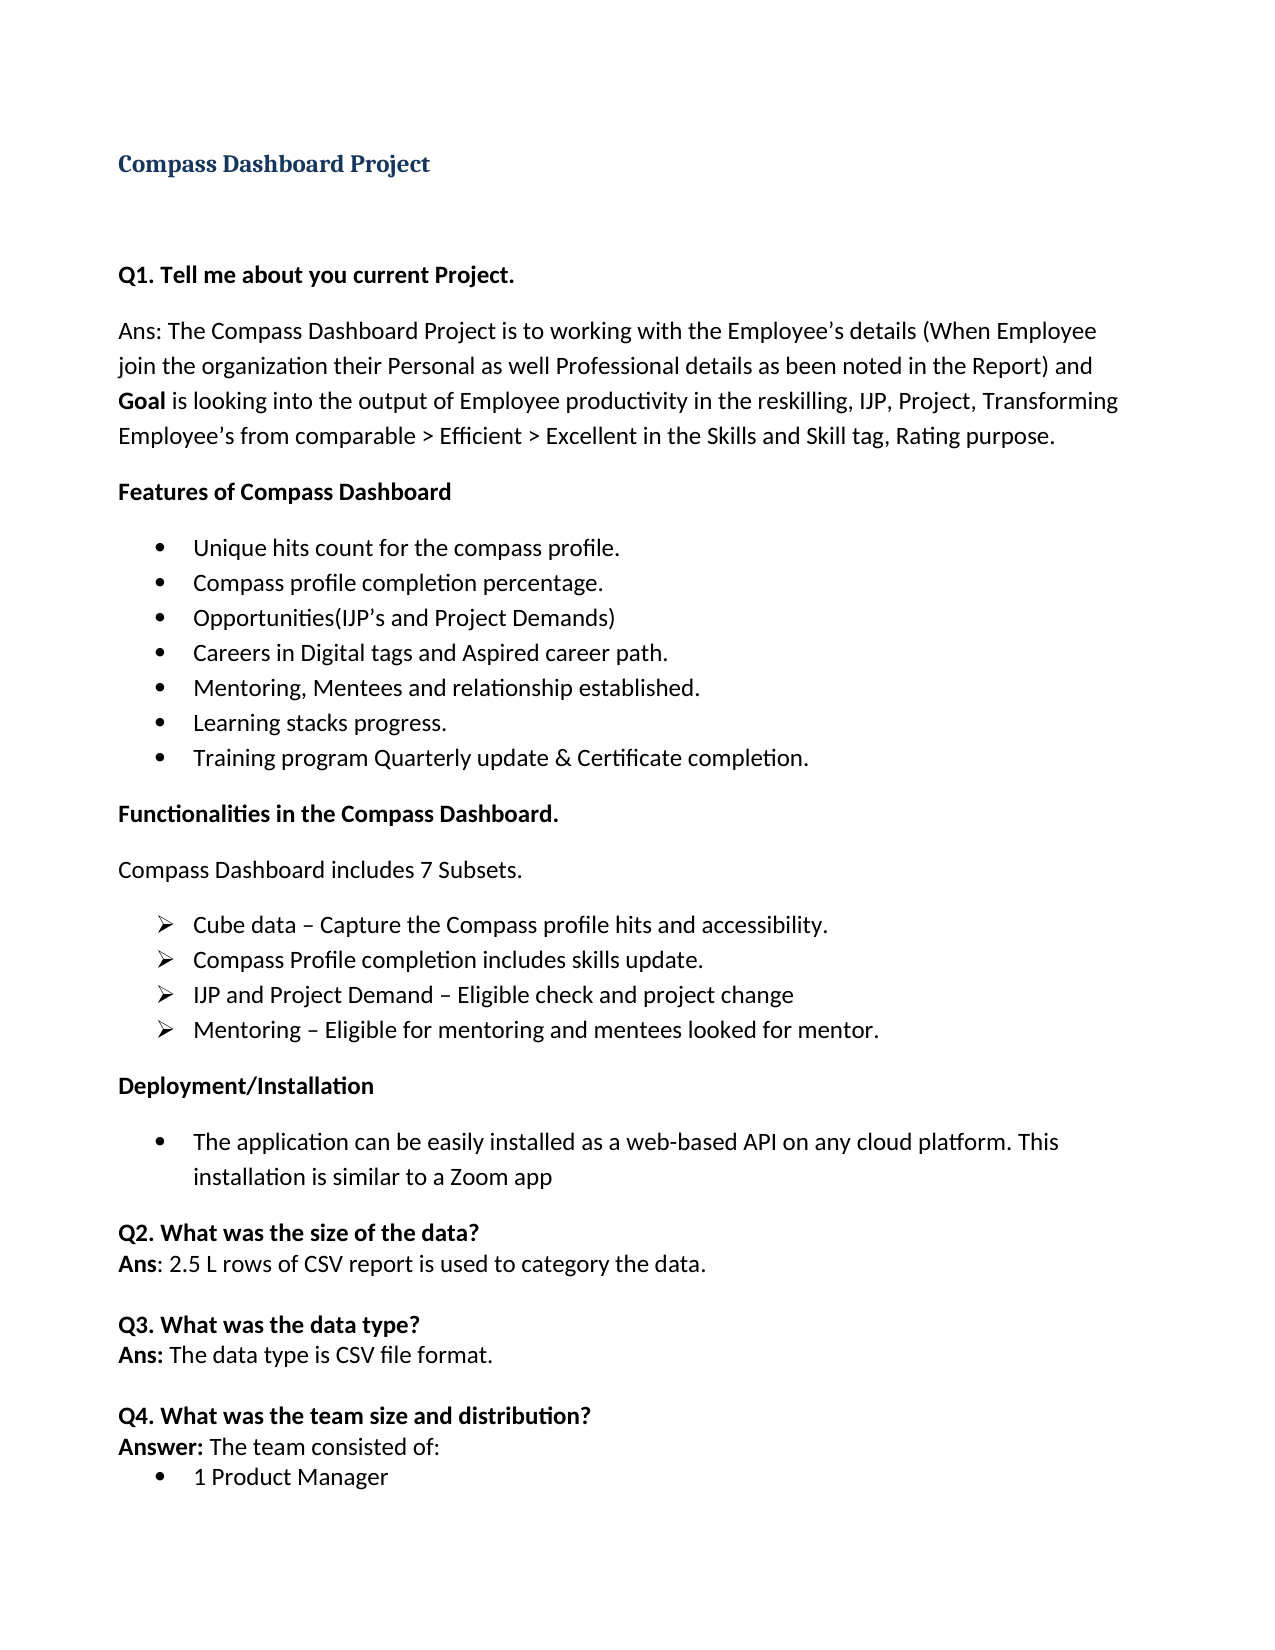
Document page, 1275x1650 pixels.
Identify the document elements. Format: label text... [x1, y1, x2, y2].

text Q2. What was the size of the data? [118, 1217, 1137, 1248]
list Training program Quarterly update & Certificate completion. [156, 742, 1137, 773]
text Q3. What was the data type? [118, 1309, 1137, 1339]
text Features of Compass Dashboard [118, 476, 1137, 507]
text Ans: The Compass Dashboard Project is to working with the Employee’s details (When Employee join the organization their Personal as well Professional details as been noted in the Report) and Goal is looking into the output of Employee productivity in the reskilling, IJP, Project, Transforming Employee’s from comparable > Efficient > Excellent in the Skills and Skill tag, Rating purpose. [118, 316, 1137, 451]
list Compass profile completion percentage. [156, 567, 1137, 598]
list 1 Product Manager [156, 1461, 1137, 1492]
list Cube data – Capture the Compass profile hits and accessibility. [156, 910, 1137, 940]
list Mentoring – Eligible for mentoring and mentees looked for mentor. [156, 1015, 1137, 1045]
list Careers in Digital tags and Aspired career path. [156, 637, 1137, 668]
list The application can be easily installed as a web-based API on any cloud platform. This installation is similar to a Zoom app [156, 1126, 1137, 1192]
list Compass Profile completion includes skills update. [156, 945, 1137, 975]
text Compass Dashboard includes 7 Subsets. [118, 854, 1137, 884]
text Answer: The team consisted of: [118, 1431, 1137, 1461]
text Deployment/Installation [118, 1071, 1137, 1101]
text Q4. What was the team size and distribution? [118, 1400, 1137, 1431]
text Functionalities in the Compass Dashboard. [118, 798, 1137, 828]
text Q1. Tell me about you current Project. [118, 260, 1137, 290]
list IJP and Project Demand – Eligible check and project change [156, 980, 1137, 1010]
list Opportunities(IJP’s and Project Demands) [156, 602, 1137, 633]
text Ans: The data type is CSV file format. [118, 1339, 1137, 1370]
text Compass Dashboard Project [118, 150, 1137, 179]
list Unique hits count for the compass profile. [156, 532, 1137, 563]
list Mentoring, Mentees and relationship established. [156, 672, 1137, 703]
list Learning stacks progress. [156, 707, 1137, 738]
text Ans: 2.5 L rows of CSV report is used to category the data. [118, 1248, 1137, 1278]
